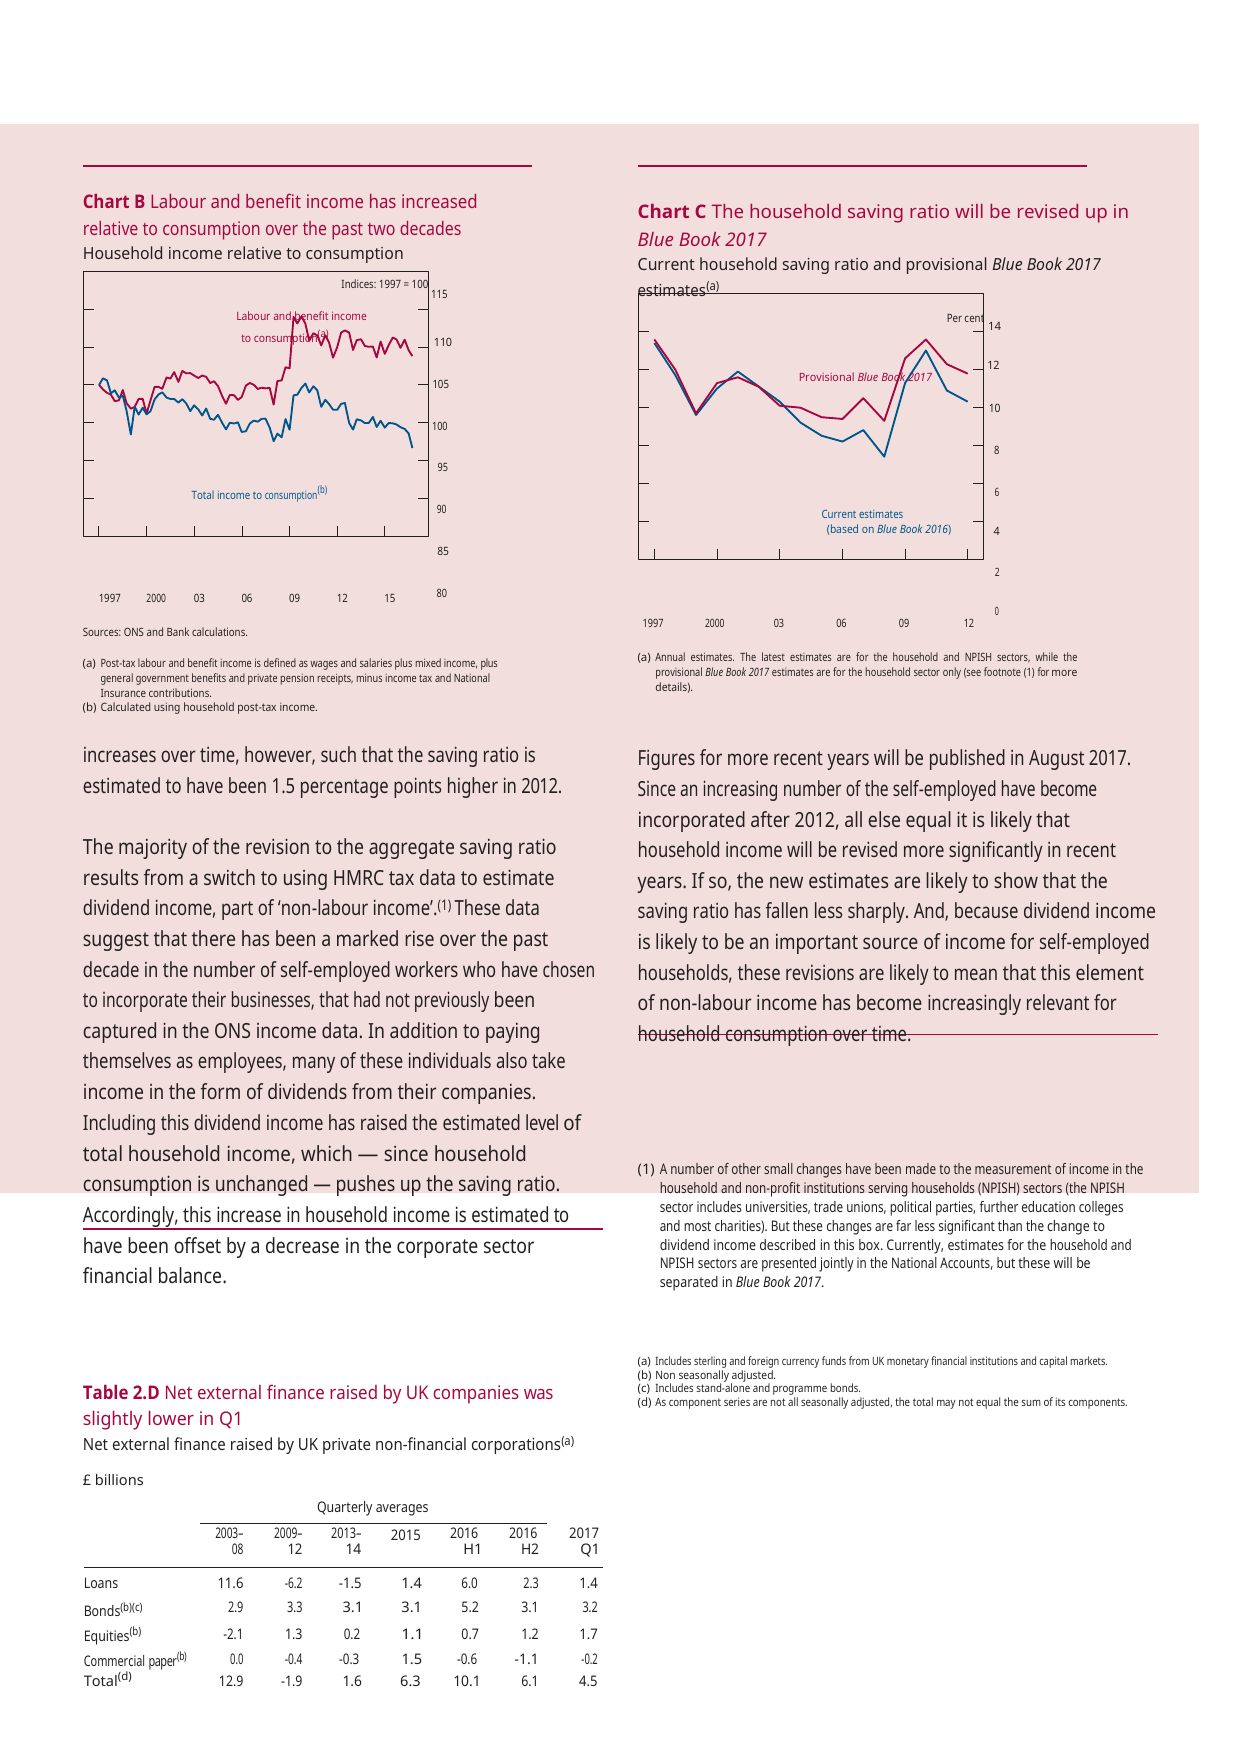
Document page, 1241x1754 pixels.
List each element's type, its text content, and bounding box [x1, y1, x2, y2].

text Table 2.D Net external finance raised by UK companies was slightly lower in Q1 [83, 1379, 555, 1431]
text Indices: 1997 = 100 115 Labour and benefit income [236, 276, 458, 324]
text estimates(a) [637, 277, 1192, 301]
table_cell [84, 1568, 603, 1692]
text Chart C The household saving ratio will be revised up in [637, 199, 1192, 224]
text to consumption(a) [241, 332, 398, 346]
text Total income to consumption(b) [191, 487, 339, 503]
text 6 [801, 484, 1192, 499]
text Net external finance raised by UK private non‑financial corporations(a) [83, 1432, 606, 1456]
text The majority of the revision to the aggregate saving ratio results from a switch to using HMRC tax data to estimate dividend income, part of ‘non‑labour income’.(1) These data suggest that there has been a marked rise over the past decade in the number of self‑employed workers who have chosen to incorporate their businesses, that had not previously been captured in the ONS income data. In addition to paying themselves as employees, many of these individuals also take income in the form of dividends from their companies. [83, 832, 603, 1106]
text 2 [802, 564, 1192, 580]
text 110 [433, 334, 453, 350]
list As component series are not all seasonally adjusted, the total may not equal the sum of its components. [637, 1396, 1192, 1409]
list Includes stand‑alone and programme bonds. [637, 1382, 1192, 1396]
text Sources: ONS and Bank calculations. [83, 624, 398, 640]
list Includes sterling and foreign currency funds from UK monetary financial institutions and capital markets. [637, 1355, 1192, 1368]
text 10 [986, 400, 1003, 416]
text Current estimates [821, 507, 1192, 521]
text Current household saving ratio and provisional Blue Book 2017 [637, 253, 1192, 276]
text increases over time, however, such that the saving ratio is estimated to have been 1.5 percentage points higher in 2012. [83, 740, 586, 799]
text 90 [437, 501, 453, 517]
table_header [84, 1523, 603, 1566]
list A number of other small changes have been made to the measurement of income in the household and non‑profit institutions serving households (NPISH) sectors (the NPISH sector includes universities, trade unions, political parties, further education colleges and most charities). But these changes are far less significant than the change to dividend income described in this box. Currently, estimates for the household and NPISH sectors are presented jointly in the National Accounts, but these will be separated in Blue Book 2017. [637, 1159, 1145, 1292]
text 100 [432, 418, 453, 433]
text Quarterly averages [317, 1497, 606, 1517]
list Post‑tax labour and benefit income is defined as wages and salaries plus mixed income, plus general government benefits and private pension receipts, minus income tax and National Insurance contributions. [82, 655, 525, 701]
text 1997 2000 03 06 09 12 15 [98, 590, 398, 605]
list Annual estimates. The latest estimates are for the household and NPISH sectors, while the provisional Blue Book 2017 estimates are for the household sector only (see footnote (1) for more details). [637, 649, 1078, 695]
text Figures for more recent years will be published in August 2017. Since an increasing number of the self‑employed have become incorporated after 2012, all else equal it is likely that household income will be revised more significantly in recent years. If so, the new estimates are likely to show that the saving ratio has fallen less sharply. And, because dividend income is likely to be an important source of income for self‑employed households, these revisions are likely to mean that this element of non‑labour income has become increasingly relevant for household consumption over time. [637, 743, 1157, 1047]
text Blue Book 2017 [637, 226, 1192, 251]
text 8 [801, 442, 1192, 457]
list Calculated using household post‑tax income. [82, 701, 605, 714]
text £ billions [83, 1470, 606, 1490]
text (based on Blue Book 2016) 4 [827, 521, 1192, 537]
text Including this dividend income has raised the estimated level of total household income, which — since household consumption is unchanged — pushes up the saving ratio. [83, 1108, 586, 1198]
text 85 [437, 543, 453, 559]
text Accordingly, this increase in household income is estimated to have been offset by a decrease in the corporate sector financial balance. [83, 1200, 598, 1290]
text Provisional Blue Book 2017 12 [798, 357, 1192, 384]
list Non seasonally adjusted. [637, 1368, 1192, 1382]
text 105 [432, 376, 453, 392]
text 80 [436, 585, 453, 601]
text Chart B Labour and benefit income has increased relative to consumption over the past two decades Household income relative to consumption [83, 188, 479, 264]
text 95 [437, 459, 453, 475]
